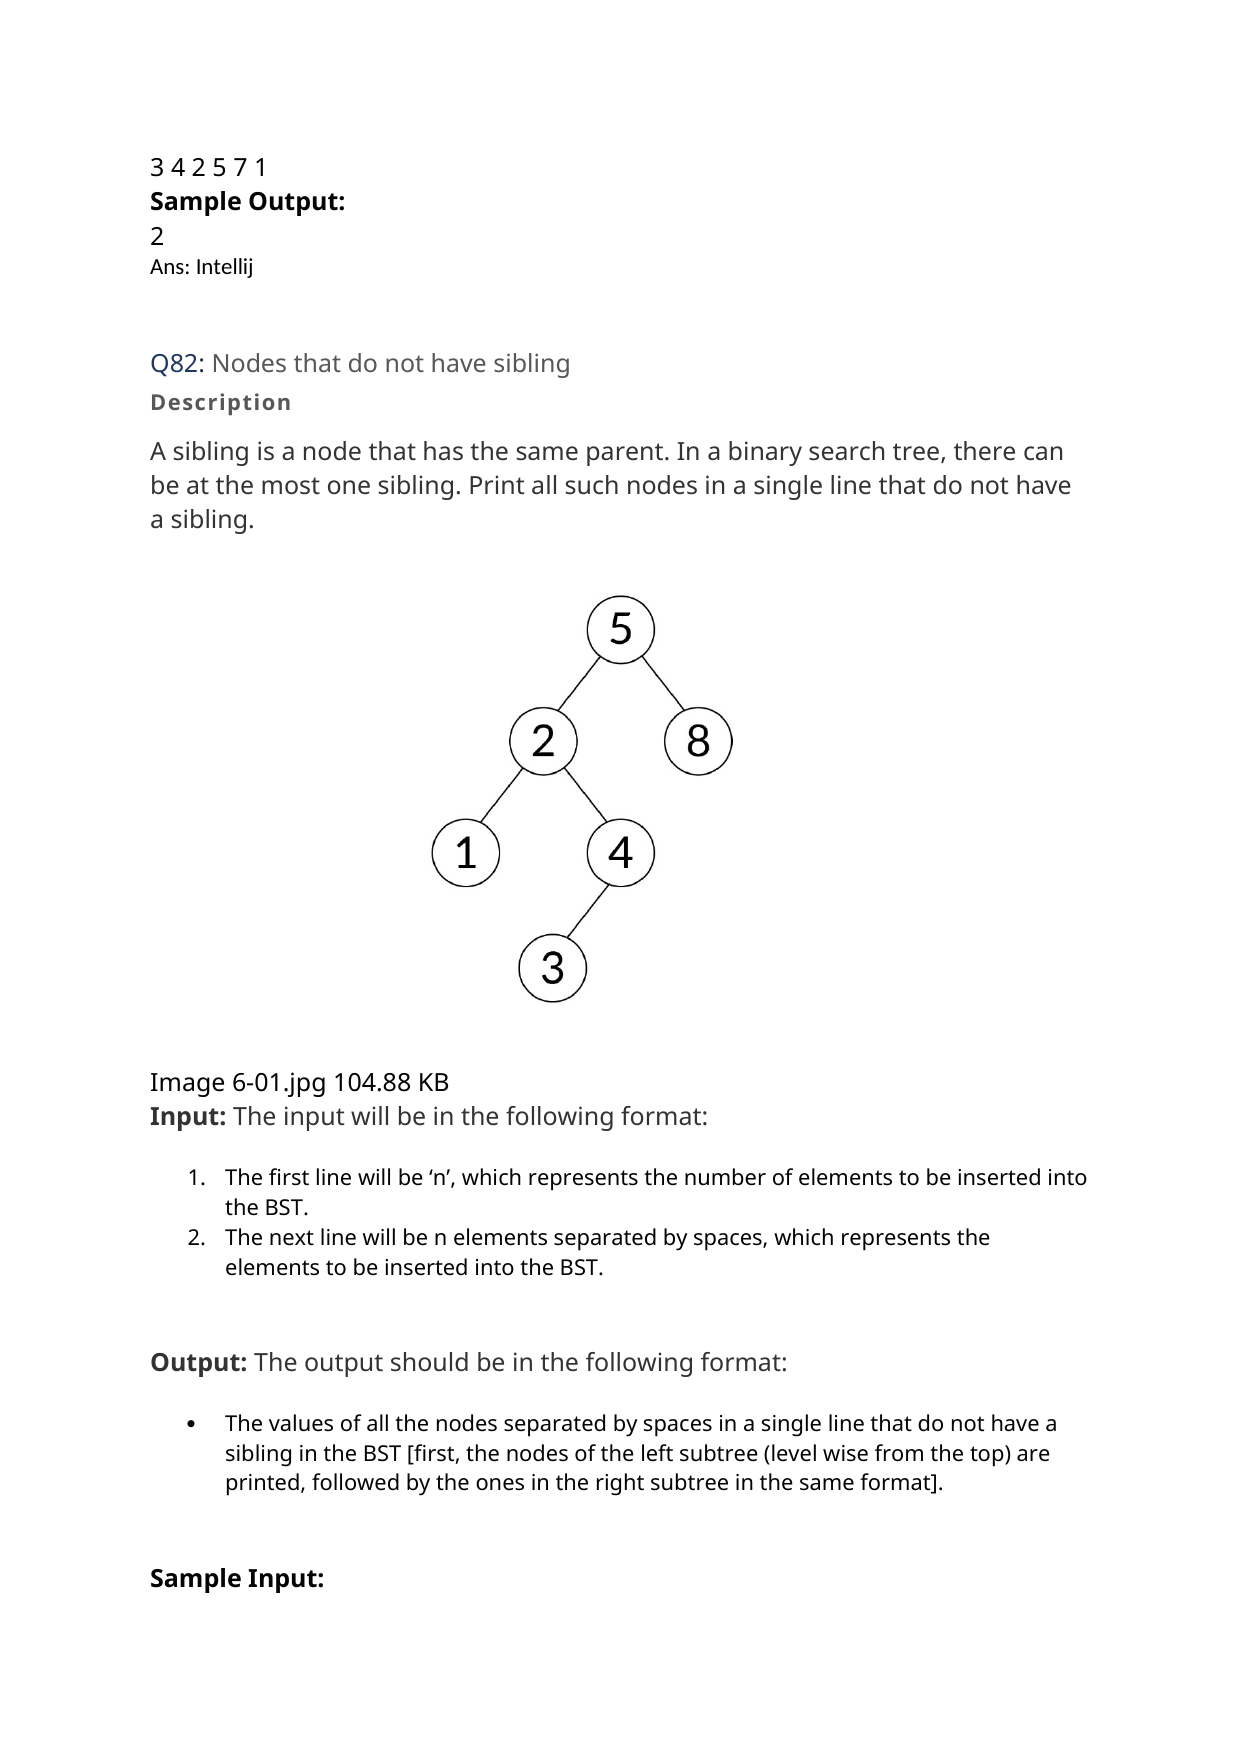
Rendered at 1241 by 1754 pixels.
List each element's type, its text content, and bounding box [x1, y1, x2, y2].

subtitle Q82: Nodes that do not have sibling [150, 346, 1090, 380]
text 2 [150, 218, 1090, 252]
list The next line will be n elements separated by spaces, which represents the elements to be inserted into the BST. [187, 1222, 1090, 1281]
text Sample Input: [150, 1560, 1090, 1594]
picture [150, 536, 1091, 1065]
text 3 4 2 5 7 1 [150, 150, 1090, 184]
text ﻿Input: The input will be in the following format: [150, 1099, 1090, 1133]
text Output: The output should be in the following format: [150, 1344, 1090, 1378]
text Description [150, 383, 1090, 417]
text Sample Output: [150, 184, 1090, 218]
text Ans: Intellij [150, 252, 1090, 280]
list The values of all the nodes separated by spaces in a single line that do not have a sibling in the BST [first, the nodes of the left subtree (level wise from the top) are printed, followed by the ones in the right subtree in the same format]. [187, 1408, 1090, 1497]
list The first line will be ‘n’, which represents the number of elements to be inserted into the BST. [187, 1162, 1090, 1222]
text Image 6-01.jpg 104.88 KB [150, 1065, 1090, 1099]
text A sibling is a node that has the same parent. In a binary search tree, there can be at the most one sibling. Print all such nodes in a single line that do not have a sibling.﻿﻿﻿ [150, 434, 1090, 536]
